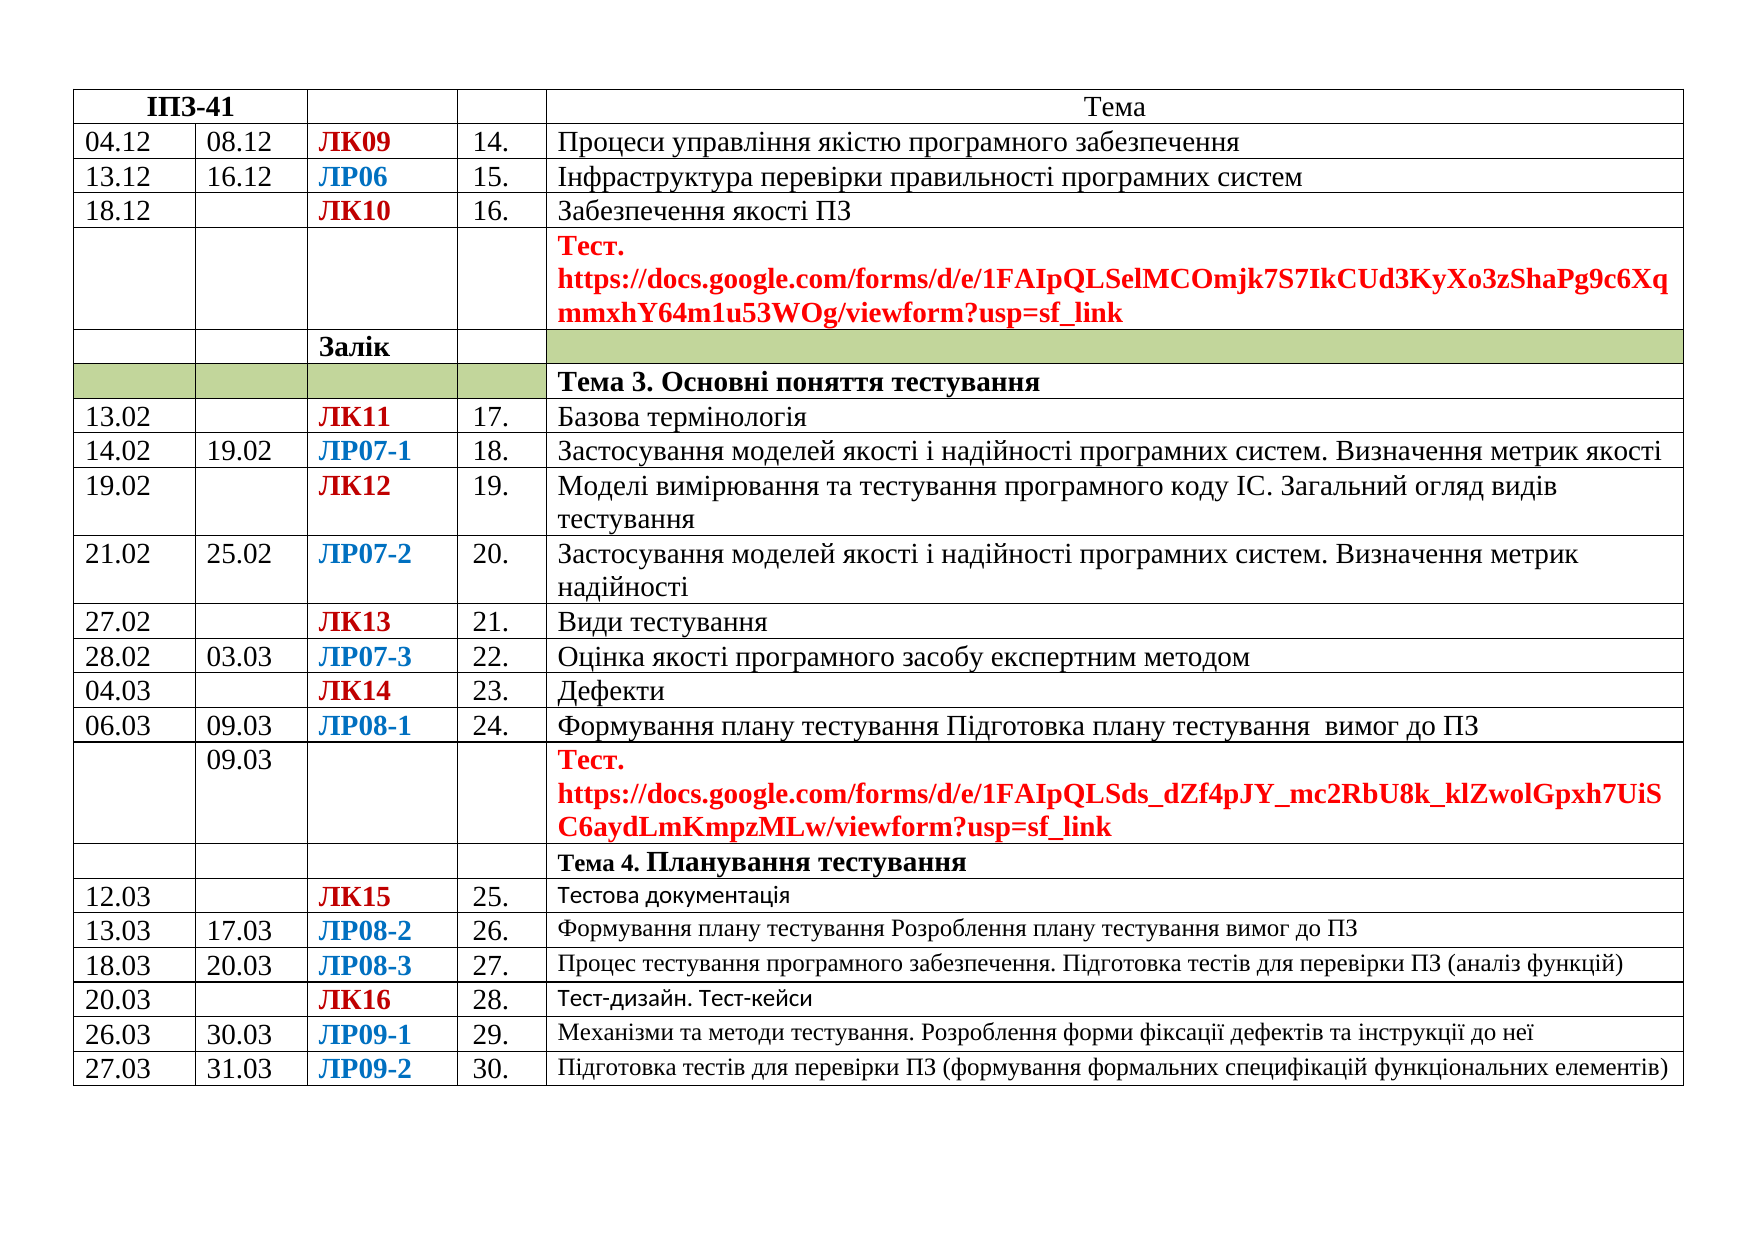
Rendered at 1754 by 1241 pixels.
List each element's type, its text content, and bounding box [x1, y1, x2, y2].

table_cell Інфраструктура перевірки правильності програмних систем [547, 159, 1683, 192]
table_cell ЛР07-1 [308, 433, 457, 467]
table_cell [458, 330, 546, 363]
table_cell [196, 330, 307, 363]
table_cell 31.03 [196, 1052, 307, 1085]
table_cell 16.12 [196, 159, 307, 192]
table_cell Процеси управління якістю програмного забезпечення [547, 124, 1683, 158]
table_cell [458, 948, 546, 981]
table_cell 20.03 [196, 948, 307, 981]
table_cell 04.12 [74, 124, 195, 158]
table_cell [458, 433, 546, 467]
table_cell 04.03 [74, 673, 195, 707]
table_header Тема [547, 90, 1683, 123]
table_cell ЛК12 [308, 468, 457, 535]
table_cell Тест. https://docs.google.com/forms/d/e/1FAIpQLSelMCOmjk7S7IkCUd3KyXo3zShaPg9c6XqmmxhY64m1u53WOg/viewform?usp=sf_link [547, 228, 1683, 328]
table_cell Механізми та методи тестування. Розроблення форми фіксації дефектів та інструкції до неї [547, 1017, 1683, 1051]
table_cell ЛК13 [308, 604, 457, 638]
table_cell [458, 604, 546, 638]
table_cell [308, 228, 457, 328]
table_cell Залік [308, 330, 457, 363]
table_cell [74, 743, 195, 843]
table_cell ЛК14 [308, 673, 457, 707]
table_cell [458, 983, 546, 1016]
table_cell [196, 604, 307, 638]
table_cell 13.02 [74, 399, 195, 432]
table_cell Забезпечення якості ПЗ [547, 193, 1683, 227]
table_cell 09.03 [196, 708, 307, 741]
table_cell 13.12 [74, 159, 195, 192]
table_cell 30.03 [196, 1017, 307, 1051]
table_cell 19.02 [74, 468, 195, 535]
table_cell ЛР08-1 [308, 708, 457, 741]
table_cell [308, 364, 457, 398]
table_cell 09.03 [196, 743, 307, 843]
table_cell [458, 673, 546, 707]
table_cell Тест. https://docs.google.com/forms/d/e/1FAIpQLSds_dZf4pJY_mc2RbU8k_klZwolGpxh7UiSC6aydLmKmpzMLw/viewform?usp=sf_link [547, 743, 1683, 843]
table_cell [458, 536, 546, 603]
table_cell [458, 399, 546, 432]
table_cell Тестова документація [547, 879, 1683, 912]
table_cell Види тестування [547, 604, 1683, 638]
table_cell 14.02 [74, 433, 195, 467]
table_cell [308, 844, 457, 878]
table_cell [458, 1017, 546, 1051]
table_cell [196, 879, 307, 912]
table_cell ЛК10 [308, 193, 457, 227]
table_cell 21.02 [74, 536, 195, 603]
table_cell ЛК11 [308, 399, 457, 432]
table_cell [458, 708, 546, 741]
table_cell [196, 983, 307, 1016]
table_cell ЛР09-1 [308, 1017, 457, 1051]
table_cell ЛР07-2 [308, 536, 457, 603]
table_cell [196, 364, 307, 398]
table_cell [196, 399, 307, 432]
table_cell 18.12 [74, 193, 195, 227]
table_cell [458, 844, 546, 878]
table_cell [74, 330, 195, 363]
table_cell 26.03 [74, 1017, 195, 1051]
table_cell Моделі вимірювання та тестування програмного коду ІС. Загальний огляд видів тестування [547, 468, 1683, 535]
table_cell 25.02 [196, 536, 307, 603]
table_cell 28.02 [74, 639, 195, 672]
table_cell [74, 364, 195, 398]
table_cell Оцінка якості програмного засобу експертним методом [547, 639, 1683, 672]
table_cell 03.03 [196, 639, 307, 672]
table_cell [196, 468, 307, 535]
table_cell Базова термінологія [547, 399, 1683, 432]
table_cell [196, 844, 307, 878]
table_cell Формування плану тестування Підготовка плану тестування вимог до ПЗ [547, 708, 1683, 741]
table_cell [458, 879, 546, 912]
table_cell ЛК16 [308, 983, 457, 1016]
table_header [308, 90, 457, 123]
table_cell [458, 913, 546, 947]
table_cell Застосування моделей якості і надійності програмних систем. Визначення метрик надійності [547, 536, 1683, 603]
table_cell ЛК15 [308, 879, 457, 912]
table_cell ЛР08-2 [308, 913, 457, 947]
table_cell Застосування моделей якості і надійності програмних систем. Визначення метрик якості [547, 433, 1683, 467]
table_header [458, 90, 546, 123]
table_cell Дефекти [547, 673, 1683, 707]
table_cell [74, 844, 195, 878]
table_cell [74, 228, 195, 328]
table_cell Підготовка тестів для перевірки ПЗ (формування формальних специфікацій функціональних елементів) [547, 1052, 1683, 1085]
table_cell 20.03 [74, 983, 195, 1016]
table_cell [458, 124, 546, 158]
table_cell [458, 159, 546, 192]
table_cell [196, 193, 307, 227]
table_header ІПЗ-41 [74, 90, 307, 123]
table_cell [458, 468, 546, 535]
table_cell 27.02 [74, 604, 195, 638]
table_cell 06.03 [74, 708, 195, 741]
table_cell [458, 193, 546, 227]
table_cell 17.03 [196, 913, 307, 947]
table_cell 08.12 [196, 124, 307, 158]
table_cell Формування плану тестування Розроблення плану тестування вимог до ПЗ [547, 913, 1683, 947]
table_cell ЛР08-3 [308, 948, 457, 981]
table_cell Тема 4. Планування тестування [547, 844, 1683, 878]
table_cell [458, 1052, 546, 1085]
table_cell [458, 743, 546, 843]
table_cell 19.02 [196, 433, 307, 467]
table_cell 18.03 [74, 948, 195, 981]
table_cell [458, 639, 546, 672]
table_cell ЛР06 [308, 159, 457, 192]
table_cell [458, 364, 546, 398]
table_cell Тема 3. Основні поняття тестування [547, 364, 1683, 398]
table_cell 12.03 [74, 879, 195, 912]
table_cell ЛР09-2 [308, 1052, 457, 1085]
table_cell 27.03 [74, 1052, 195, 1085]
table_cell ЛР07-3 [308, 639, 457, 672]
table_cell [458, 228, 546, 328]
table_cell 13.03 [74, 913, 195, 947]
table_cell [196, 673, 307, 707]
table_cell [308, 743, 457, 843]
table_cell [547, 330, 1683, 363]
table_cell [196, 228, 307, 328]
table_cell Тест-дизайн. Тест-кейси [547, 983, 1683, 1016]
table_cell ЛК09 [308, 124, 457, 158]
table_cell Процес тестування програмного забезпечення. Підготовка тестів для перевірки ПЗ (аналіз функцій) [547, 948, 1683, 981]
